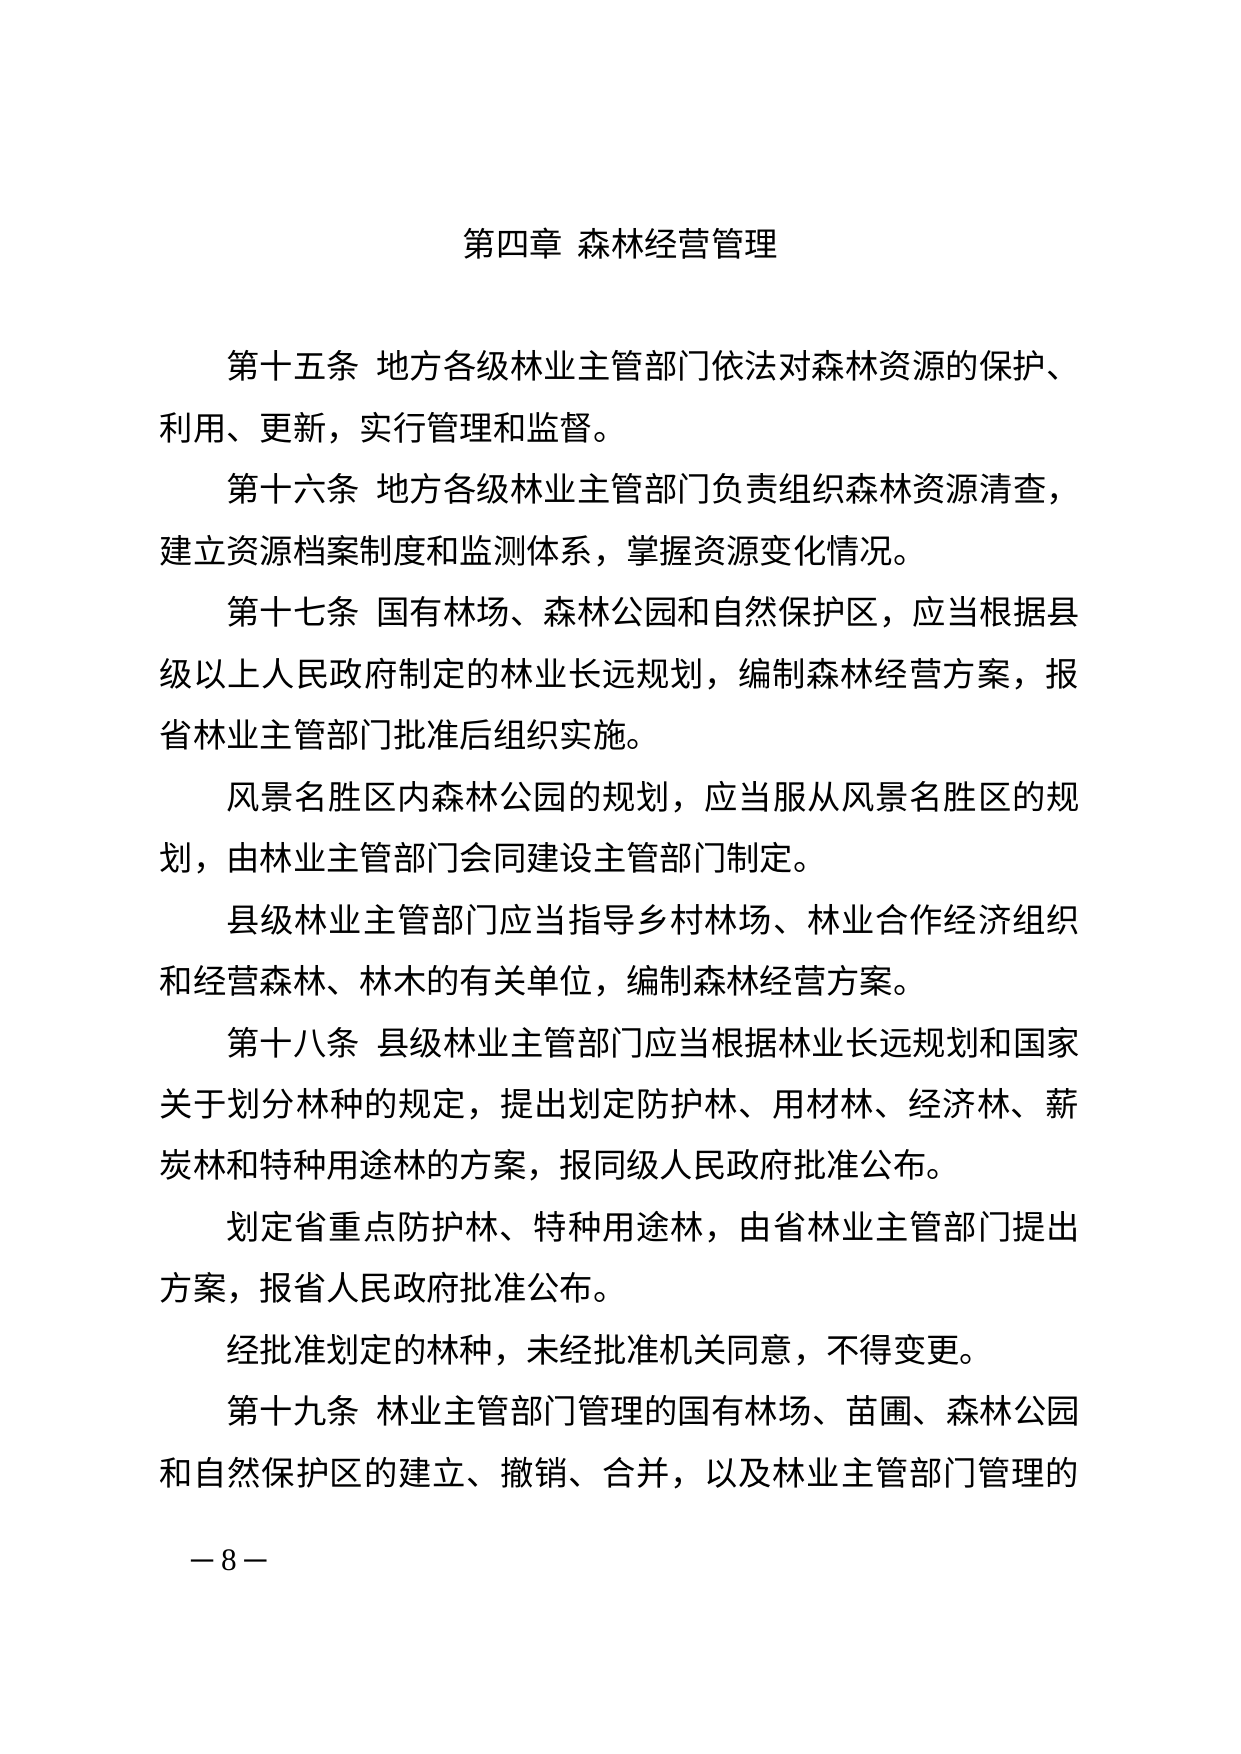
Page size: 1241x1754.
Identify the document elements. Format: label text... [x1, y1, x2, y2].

text 划定省重点防护林、特种用途林，由省林业主管部门提出方案，报省人民政府批准公布。 [159, 1190, 1081, 1313]
text 第四章 森林经营管理 [159, 207, 1081, 268]
text 风景名胜区内森林公园的规划，应当服从风景名胜区的规划，由林业主管部门会同建设主管部门制定。 [159, 760, 1081, 883]
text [159, 1374, 1081, 1497]
text 第十五条 地方各级林业主管部门依法对森林资源的保护、利用、更新，实行管理和监督。 [159, 330, 1081, 453]
text 县级林业主管部门应当指导乡村林场、林业合作经济组织和经营森林、林木的有关单位，编制森林经营方案。 [159, 883, 1081, 1006]
text 第十六条 地方各级林业主管部门负责组织森林资源清查，建立资源档案制度和监测体系，掌握资源变化情况。 [159, 453, 1081, 576]
text 第十七条 国有林场、森林公园和自然保护区，应当根据县级以上人民政府制定的林业长远规划，编制森林经营方案，报省林业主管部门批准后组织实施。 [159, 576, 1081, 760]
text 经批准划定的林种，未经批准机关同意，不得变更。 [159, 1313, 1081, 1374]
text 第十八条 县级林业主管部门应当根据林业长远规划和国家关于划分林种的规定，提出划定防护林、用材林、经济林、薪炭林和特种用途林的方案，报同级人民政府批准公布。 [159, 1006, 1081, 1190]
